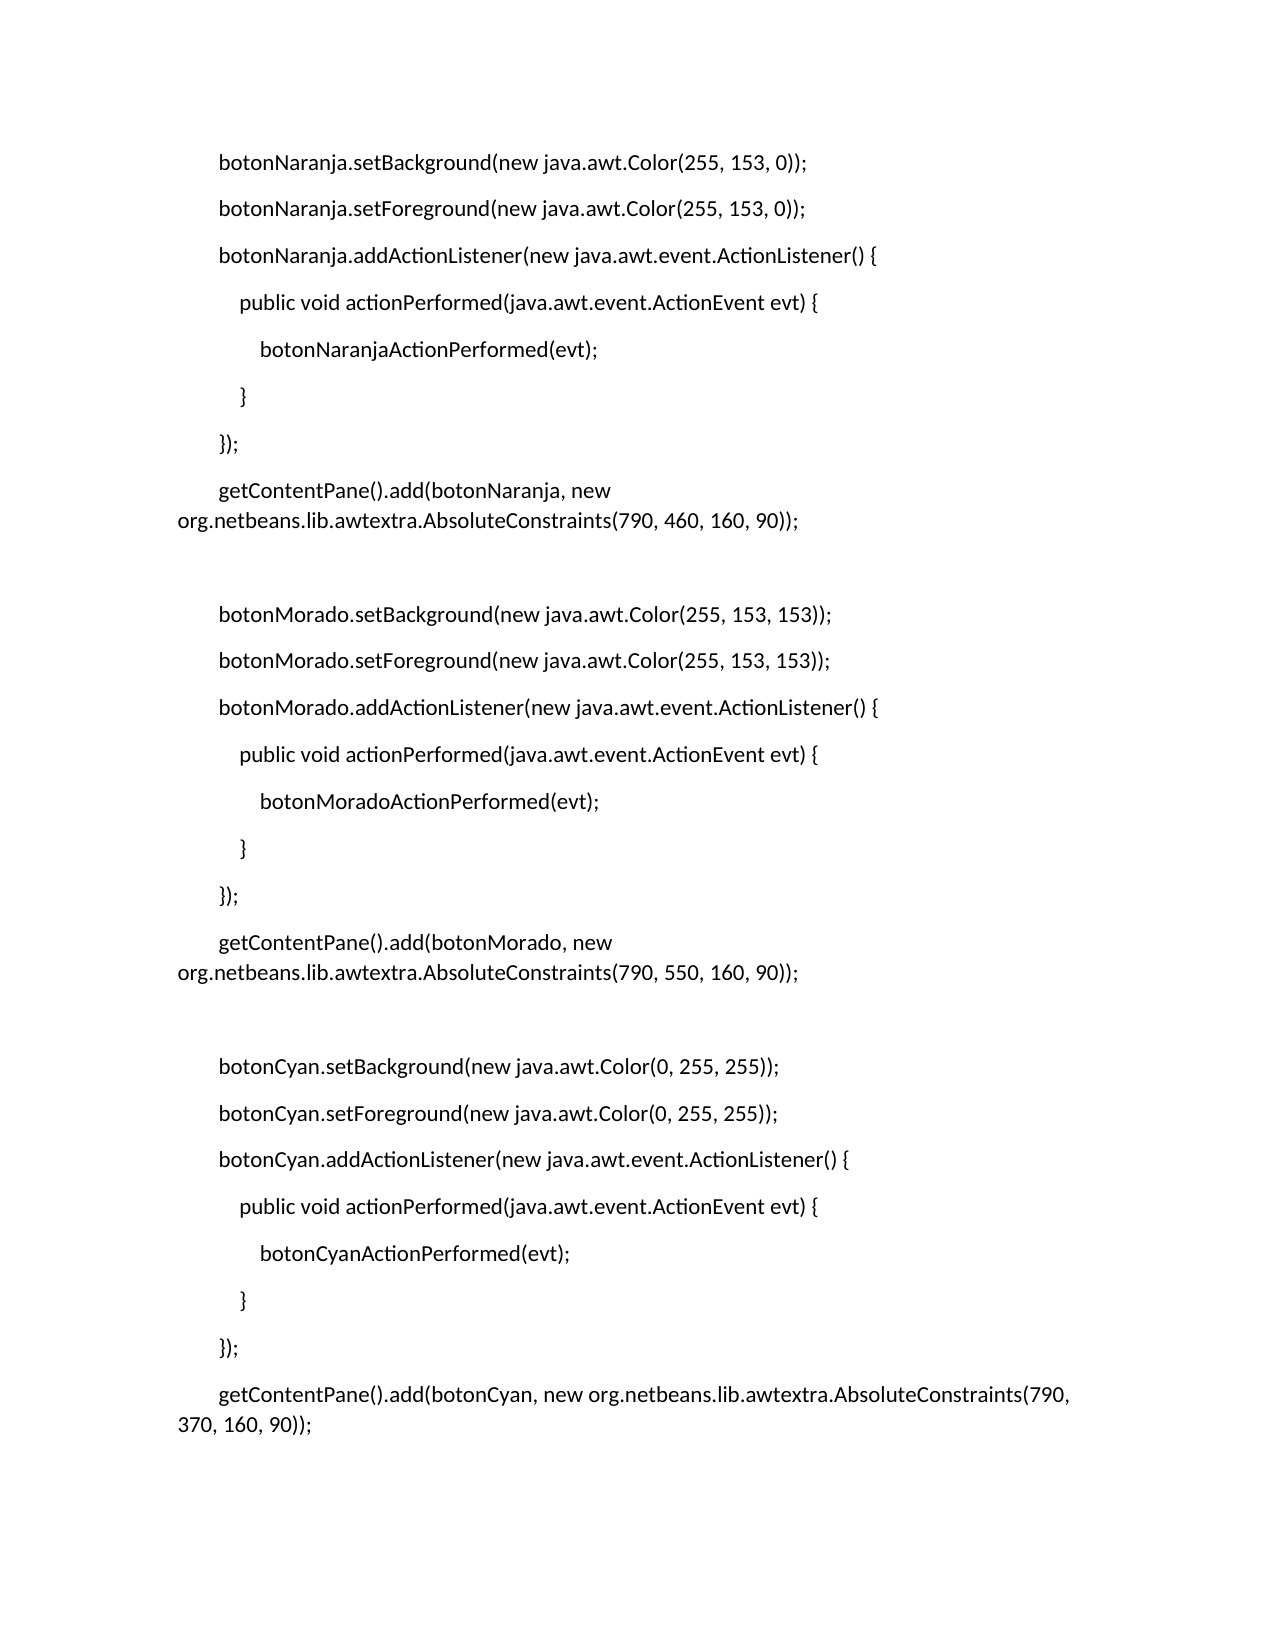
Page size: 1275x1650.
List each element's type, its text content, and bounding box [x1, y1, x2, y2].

text botonCyan.setForeground(new java.awt.Color(0, 255, 255)); [177, 1099, 1098, 1127]
text botonCyan.setBackground(new java.awt.Color(0, 255, 255)); [177, 1052, 1098, 1080]
text } [177, 1286, 1098, 1314]
text getContentPane().add(botonMorado, new org.netbeans.lib.awtextra.AbsoluteConstraints(790, 550, 160, 90)); [177, 928, 1098, 986]
text }); [177, 1333, 1098, 1361]
text } [177, 834, 1098, 862]
text botonMorado.setForeground(new java.awt.Color(255, 153, 153)); [177, 647, 1098, 674]
text botonMorado.addActionListener(new java.awt.event.ActionListener() { [177, 693, 1098, 721]
text public void actionPerformed(java.awt.event.ActionEvent evt) { [177, 1192, 1098, 1220]
text botonNaranjaActionPerformed(evt); [177, 335, 1098, 363]
text botonMorado.setBackground(new java.awt.Color(255, 153, 153)); [177, 600, 1098, 628]
text botonNaranja.addActionListener(new java.awt.event.ActionListener() { [177, 241, 1098, 269]
text }); [177, 881, 1098, 909]
text botonNaranja.setForeground(new java.awt.Color(255, 153, 0)); [177, 194, 1098, 222]
text getContentPane().add(botonCyan, new org.netbeans.lib.awtextra.AbsoluteConstraints(790, 370, 160, 90)); [177, 1380, 1098, 1438]
text public void actionPerformed(java.awt.event.ActionEvent evt) { [177, 288, 1098, 316]
text botonMoradoActionPerformed(evt); [177, 787, 1098, 815]
text } [177, 382, 1098, 410]
text getContentPane().add(botonNaranja, new org.netbeans.lib.awtextra.AbsoluteConstraints(790, 460, 160, 90)); [177, 476, 1098, 534]
text botonCyanActionPerformed(evt); [177, 1239, 1098, 1267]
text public void actionPerformed(java.awt.event.ActionEvent evt) { [177, 740, 1098, 768]
text botonNaranja.setBackground(new java.awt.Color(255, 153, 0)); [177, 148, 1098, 176]
text }); [177, 429, 1098, 457]
text botonCyan.addActionListener(new java.awt.event.ActionListener() { [177, 1146, 1098, 1173]
